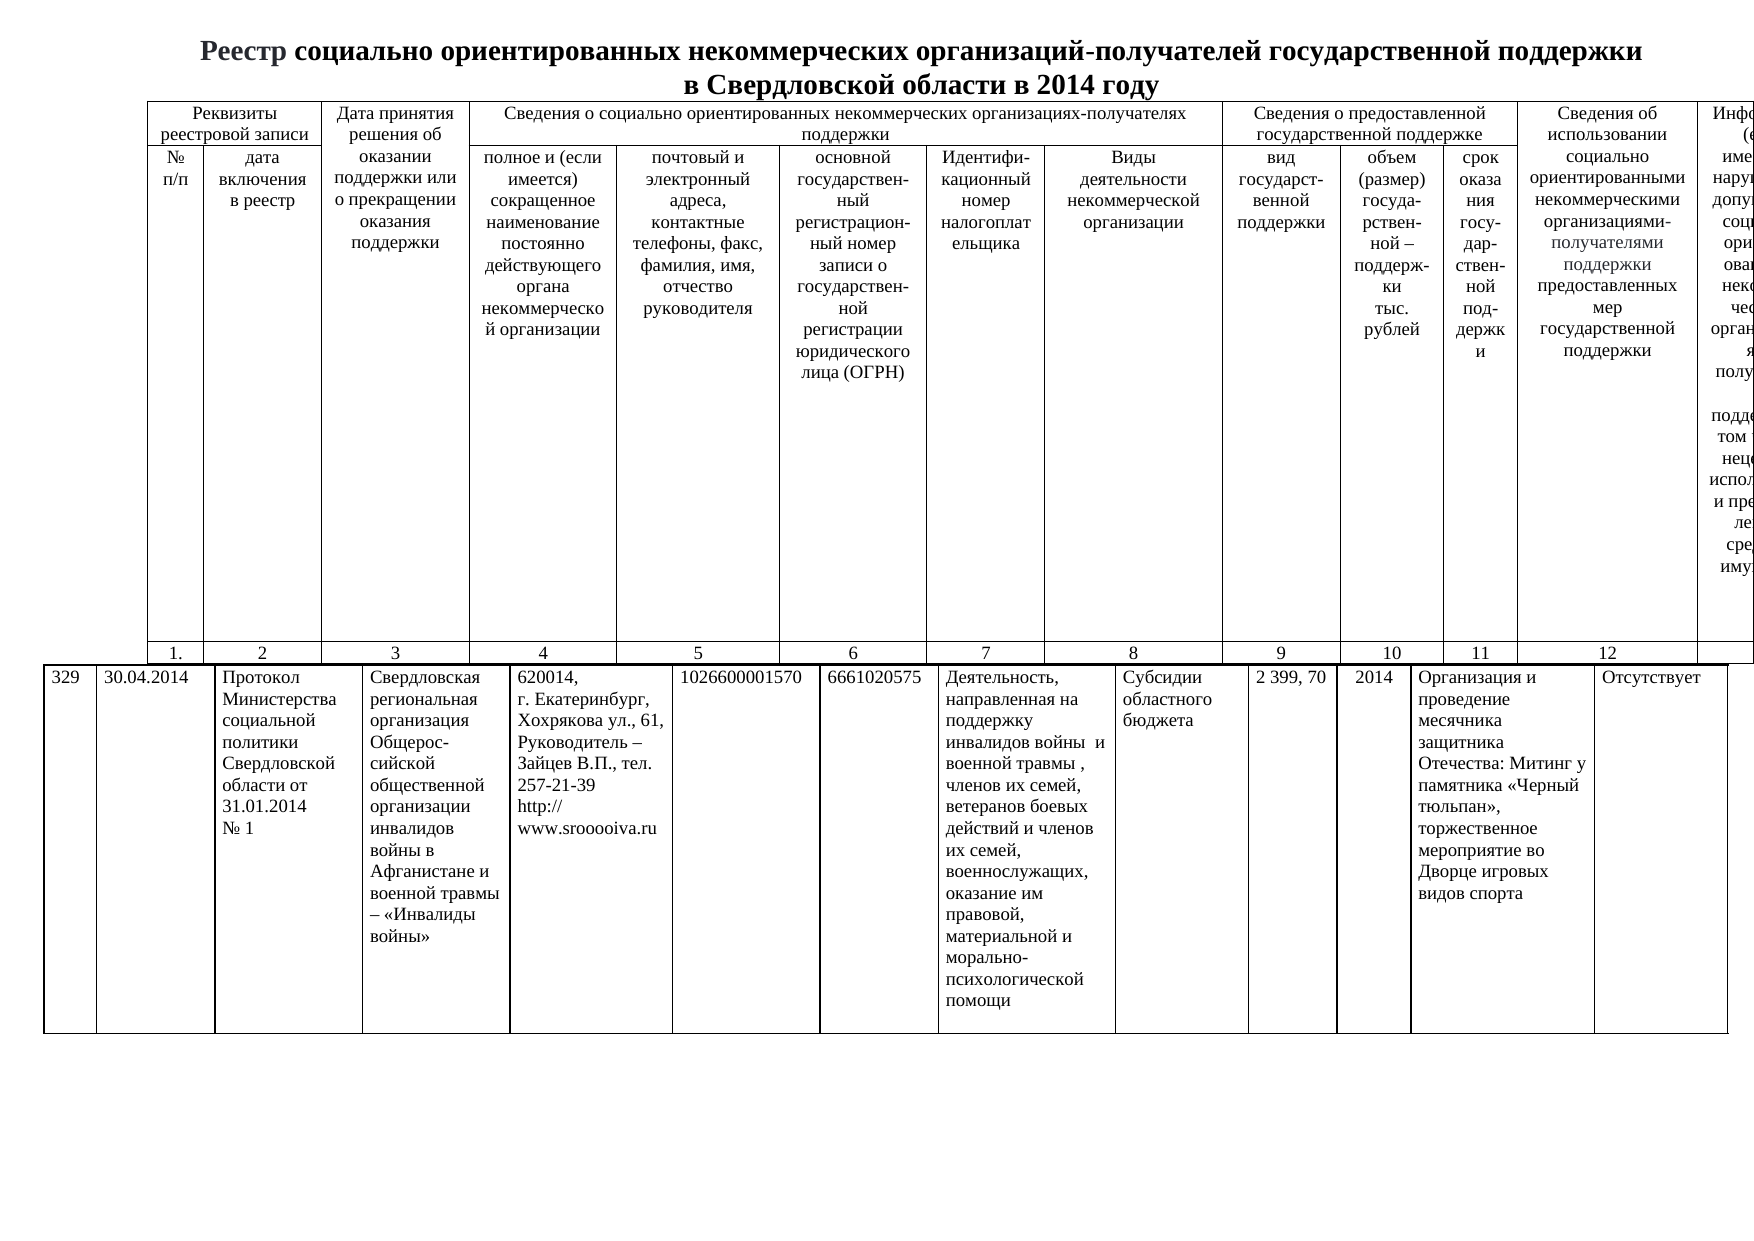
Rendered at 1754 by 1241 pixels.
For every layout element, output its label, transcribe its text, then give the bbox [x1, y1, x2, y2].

table_header 6661020575 [821, 666, 938, 1032]
table_header 1026600001570 [673, 666, 819, 1032]
table_cell 2 [204, 642, 321, 663]
table_cell полное и (если имеется) сокращенное наименование постоянно действующего органа некоммерческой организации [470, 146, 616, 641]
table_cell № п/п [148, 146, 203, 641]
table_cell 8 [1045, 642, 1222, 663]
table_header Свердловская региональная организация Общерос-сийской общественной организации инвалидов войны в Афганистане и военной травмы – «Инвалиды войны» [363, 666, 509, 1032]
table_header Отсутствует [1595, 666, 1727, 1032]
table_header Дата принятия решения об оказании поддержки или о прекращении оказания поддержки [322, 102, 469, 641]
table_header 329 [45, 666, 96, 1032]
table_cell 5 [617, 642, 779, 663]
table_cell 9 [1223, 642, 1340, 663]
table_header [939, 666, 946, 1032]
table_cell 7 [927, 642, 1044, 663]
table_cell дата включения в реестр [204, 146, 321, 641]
table_cell 10 [1341, 642, 1443, 663]
table_cell 4 [470, 642, 616, 663]
table_cell 3 [322, 642, 469, 663]
table_header Организация и проведение месячника защитника Отечества: Митинг у памятника «Черный тюльпан», торжественное мероприятие во Дворце игровых видов спорта [1412, 666, 1594, 1032]
table_header Сведения об использовании социально ориентированными некоммерческими организациями-получателями поддержки предоставленных мер государственной поддержки [1518, 102, 1697, 641]
table_header Реквизиты реестровой записи [148, 102, 321, 145]
table_header 30.04.2014 [97, 666, 214, 1032]
table_header 2 399, 70 [1249, 666, 1336, 1032]
table_header Сведения о социально ориентированных некоммерческих организациях-получателях поддержки [470, 102, 1222, 145]
table_cell основной государствен-ный регистрацион-ный номер записи о государствен-ной регистрации юридического лица (ОГРН) [780, 146, 926, 641]
table_header Протокол Министерства социальной политики Свердловской области от 31.01.2014 № 1 [216, 666, 362, 1032]
text в Свердловской области в 2014 году [148, 67, 1695, 101]
table_cell срок оказания госу-дар- ствен-ной под-держки [1444, 146, 1517, 641]
table_cell 11 [1444, 642, 1517, 663]
table_cell вид государст-венной поддержки [1223, 146, 1340, 641]
table_cell почтовый и электронный адреса, контактные телефоны, факс, фамилия, имя, отчество руководителя [617, 146, 779, 641]
table_header [1728, 664, 1754, 1032]
table_header Субсидии областного бюджета [1116, 666, 1248, 1032]
table_header 620014, г. Екатеринбург, Хохрякова ул., 61, Руководитель – Зайцев В.П., тел. 257-21-39 http://www.srooooiva.ru [511, 666, 672, 1032]
table_cell 13 [1698, 642, 1753, 663]
table_cell Идентифи-кационный номер налогоплательщика [927, 146, 1044, 641]
table_cell 1. [148, 642, 203, 663]
table_header Сведения о предоставленной государственной поддержке [1223, 102, 1517, 145]
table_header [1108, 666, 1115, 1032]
table_cell 6 [780, 642, 926, 663]
table_cell объем (размер) госуда-рствен-ной –поддерж-ки тыс. рублей [1341, 146, 1443, 641]
table_cell Виды деятельности некоммерческой организации [1045, 146, 1222, 641]
table_header 2014 [1338, 666, 1410, 1032]
table_header Информация (если имеется) о нарушениях, допущенных социально ориентир-ованными некоммер-ческими организации-ями, получивши-ми поддержку, в том числе о нецелевом использовании предостав-ленных средств и имущества [1698, 102, 1753, 641]
table_cell 12 [1518, 642, 1697, 663]
text Реестр социально ориентированных некоммерческих организаций-получателей государственной поддержки [148, 33, 1695, 67]
